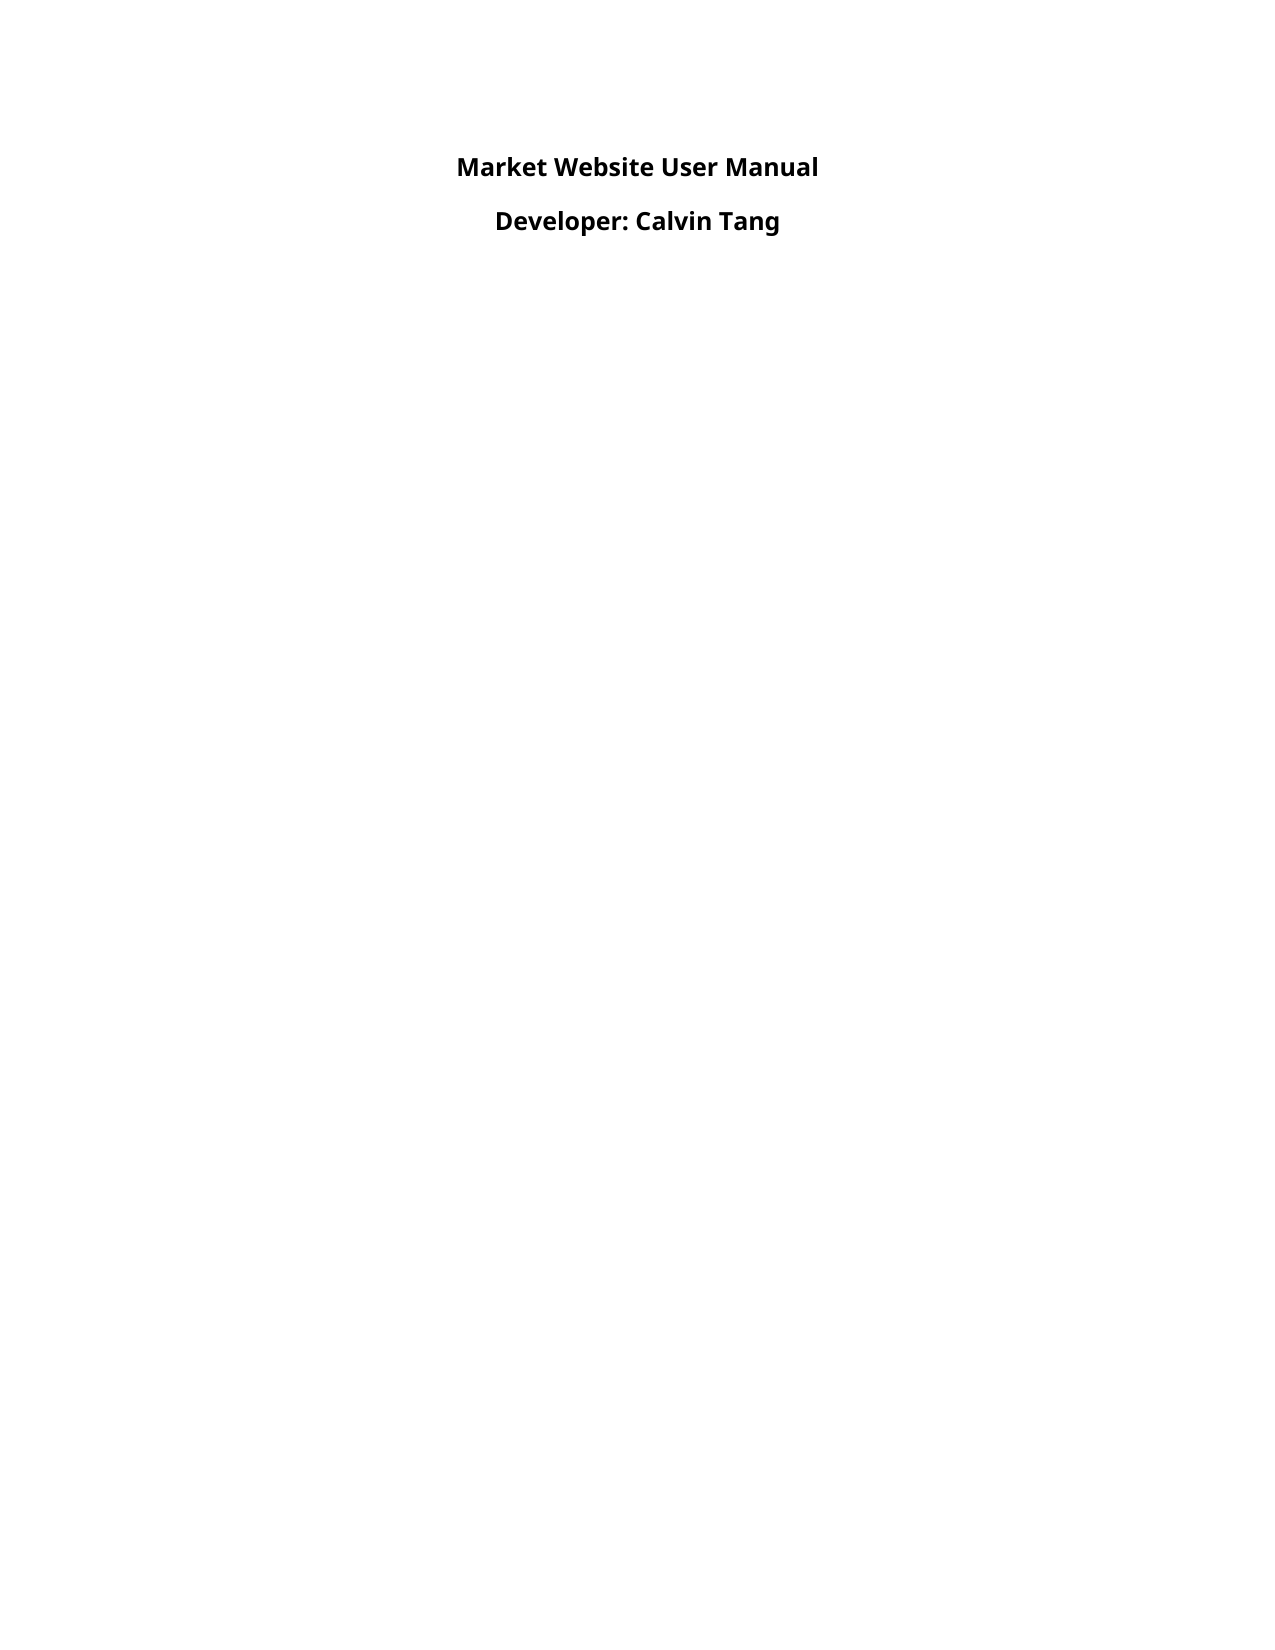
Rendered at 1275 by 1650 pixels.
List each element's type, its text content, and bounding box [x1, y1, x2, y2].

text Developer: Calvin Tang [150, 203, 1125, 237]
text Market Website User Manual [150, 150, 1125, 184]
